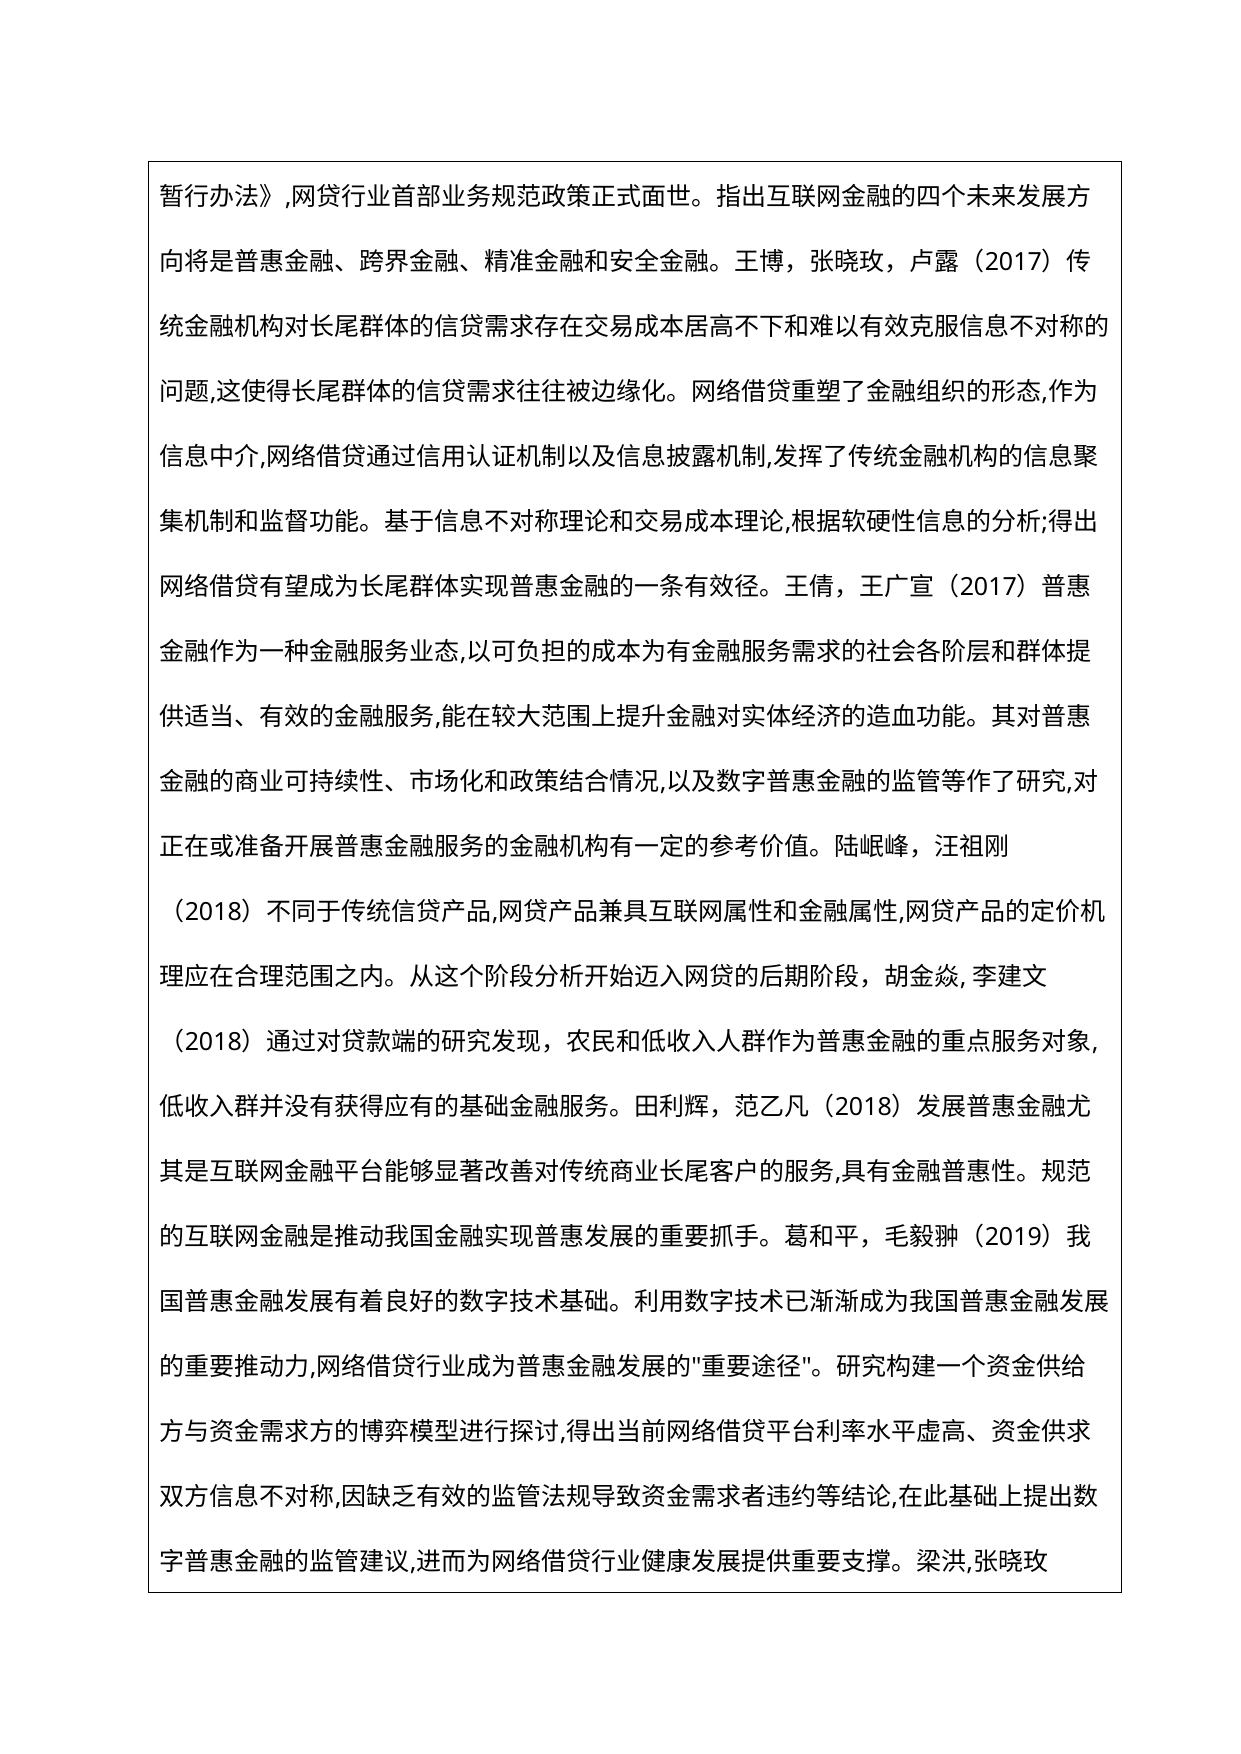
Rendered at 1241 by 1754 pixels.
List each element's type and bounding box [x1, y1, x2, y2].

table_header [149, 162, 1121, 1592]
